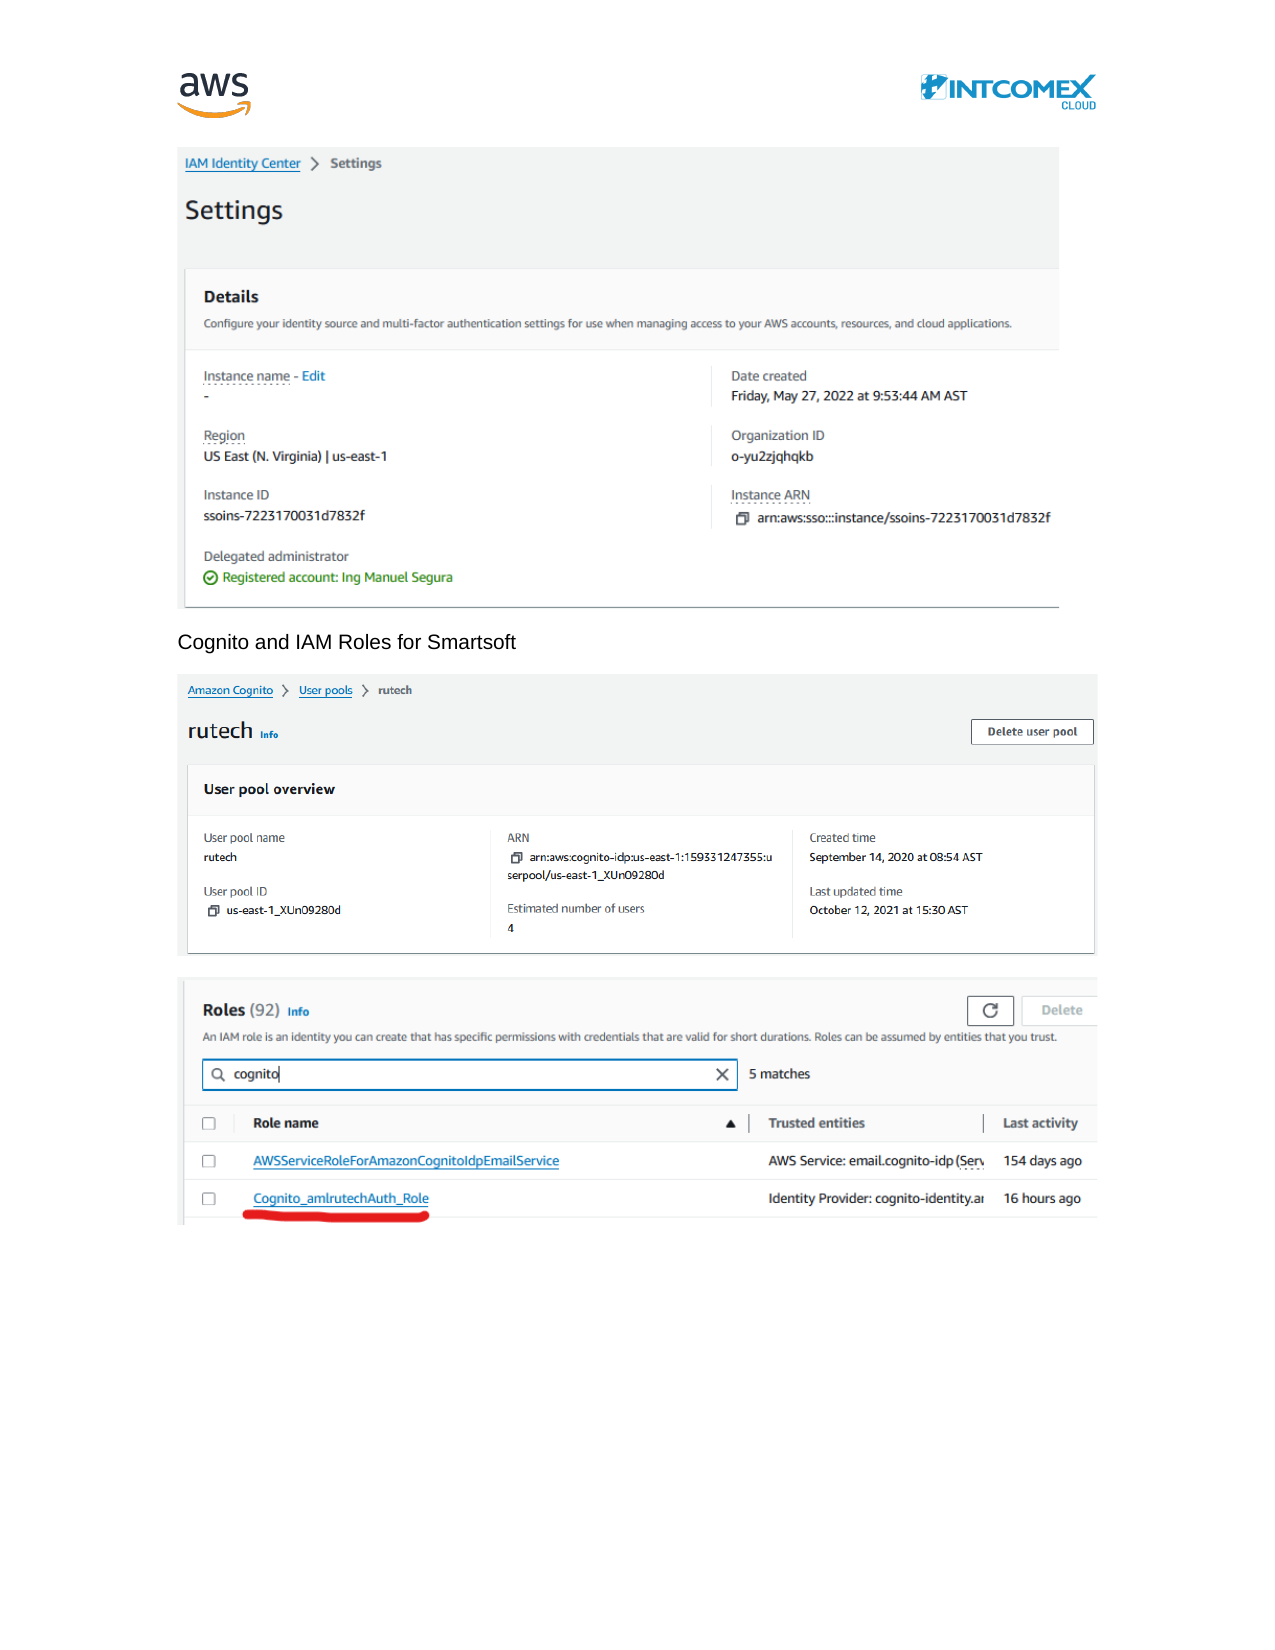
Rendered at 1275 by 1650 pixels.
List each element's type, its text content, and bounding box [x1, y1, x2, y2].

picture [177, 73, 251, 118]
text Cognito and IAM Roles for Smartsoft [177, 630, 1098, 654]
picture [920, 69, 1098, 115]
